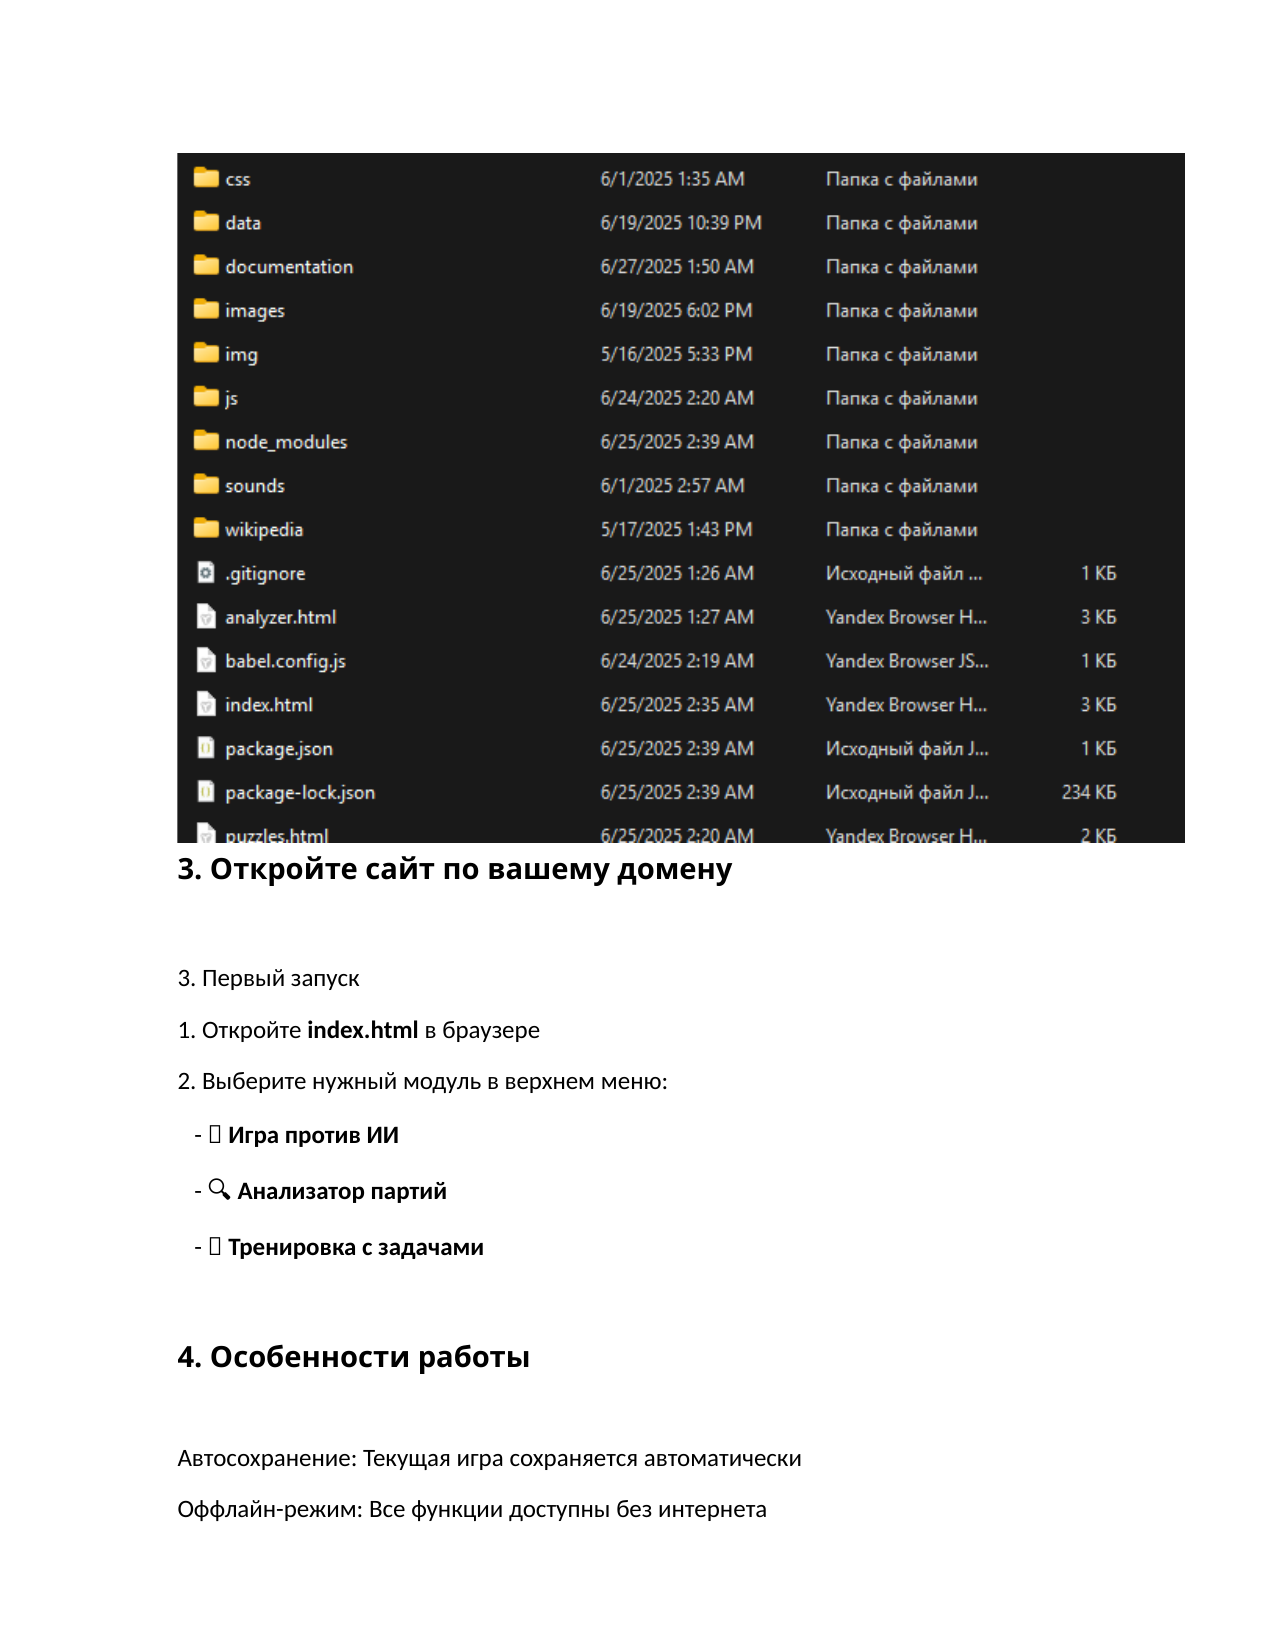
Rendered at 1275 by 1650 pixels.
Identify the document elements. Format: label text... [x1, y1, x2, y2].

text Оффлайн-режим: Все функции доступны без интернета [177, 1494, 1186, 1524]
text Автосохранение: Текущая игра сохраняется автоматически [177, 1442, 1186, 1472]
text 2. Выберите нужный модуль в верхнем меню: [177, 1066, 1186, 1096]
text - 🔍 Анализатор партий [177, 1173, 1186, 1207]
subtitle 4. Особенности работы [177, 1336, 1186, 1376]
text 1. Откройте index.html в браузере [177, 1014, 1186, 1044]
picture [177, 153, 1185, 843]
text 3. Первый запуск [177, 962, 1186, 993]
text - 🧩 Тренировка с задачами [177, 1229, 1186, 1263]
text - 🏁 Игра против ИИ [177, 1117, 1186, 1151]
